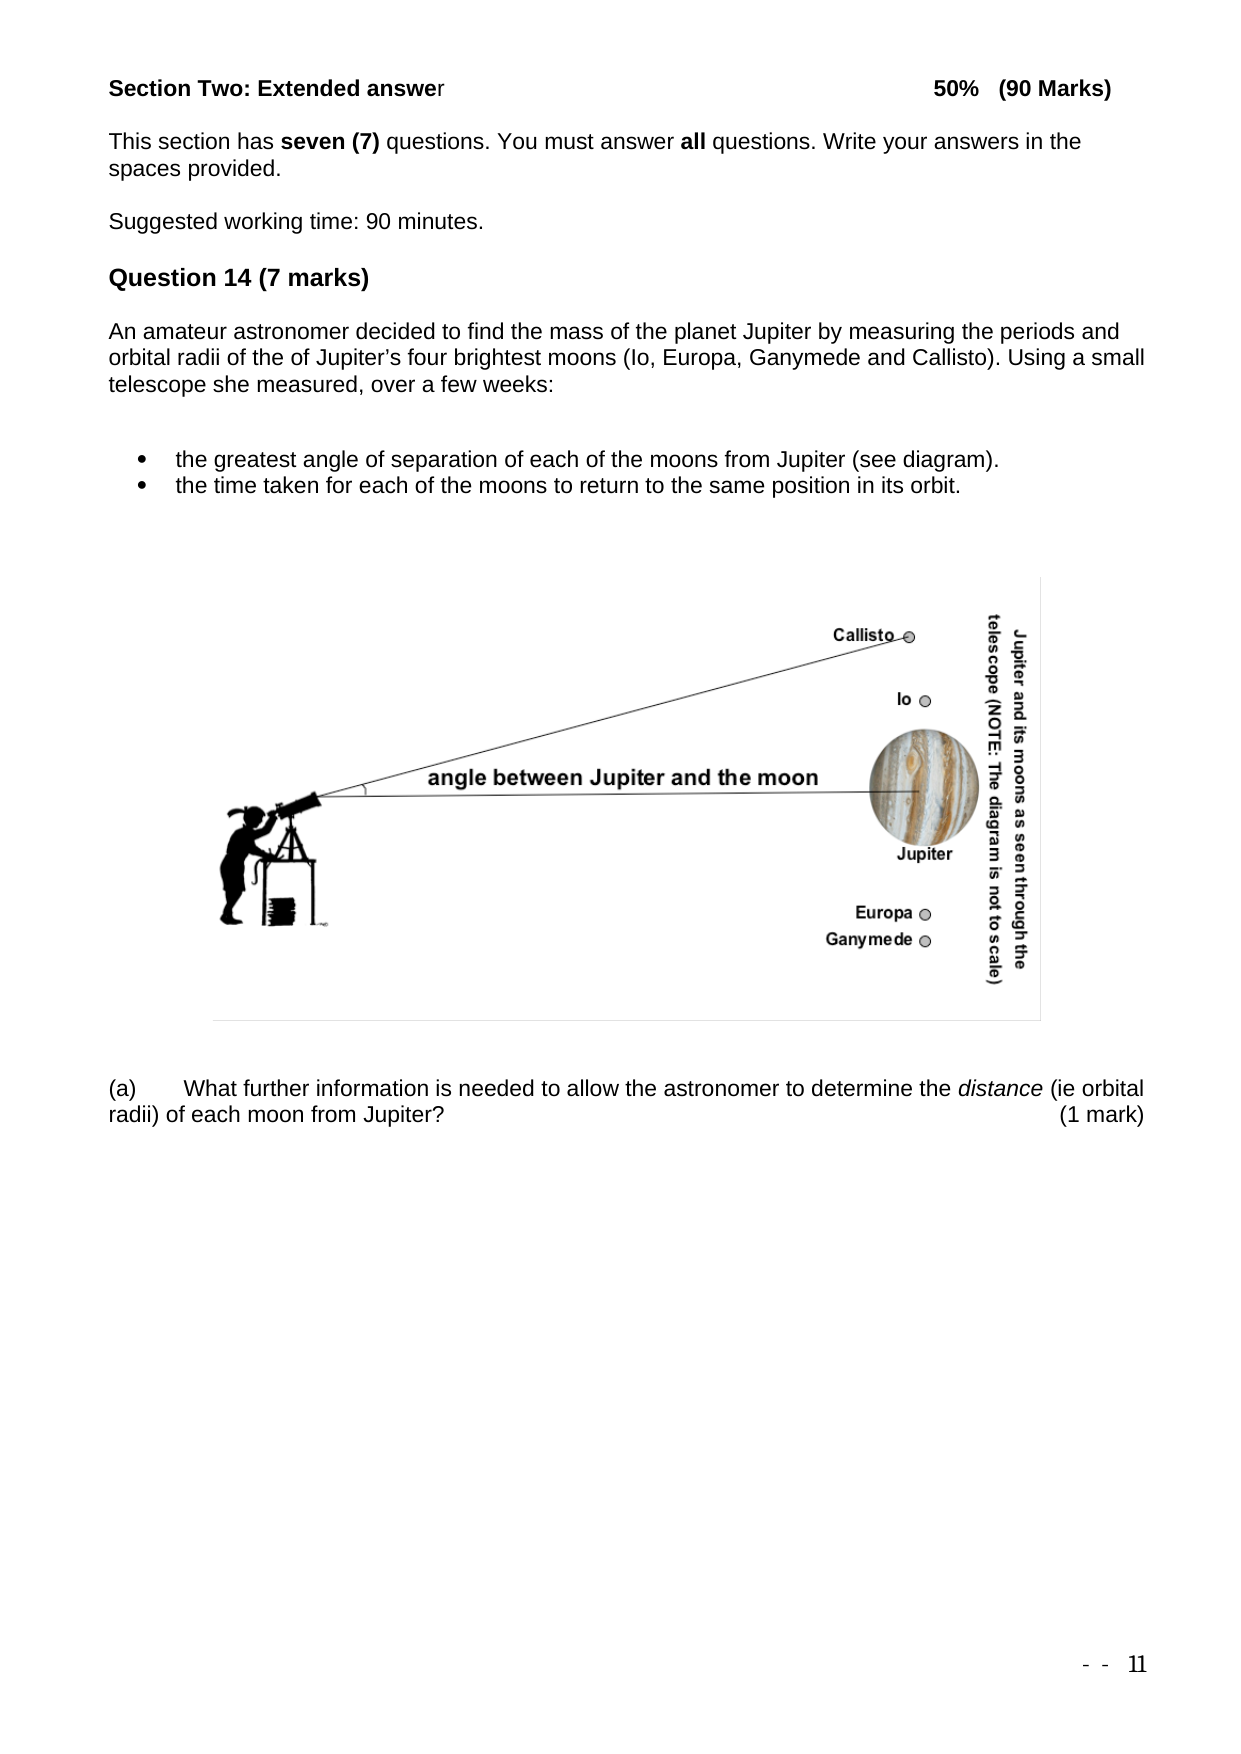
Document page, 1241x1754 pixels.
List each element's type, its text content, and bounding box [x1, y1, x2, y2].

text (a) What further information is needed to allow the astronomer to determine the distance (ie orbital radii) of each moon from Jupiter? (1 mark) [108, 1074, 1146, 1127]
picture [212, 577, 1042, 1022]
text An amateur astronomer decided to find the mass of the planet Jupiter by measuring the periods and orbital radii of the of Jupiter’s four brightest moons (Io, Europa, Ganymede and Callisto). Using a small telescope she measured, over a few weeks: [108, 318, 1146, 397]
list the greatest angle of separation of each of the moons from Jupiter (see diagram). [138, 446, 1146, 472]
text Question 14 (7 marks) [108, 263, 1146, 292]
text This section has seven (7) questions. You must answer all questions. Write your answers in the spaces provided. [108, 128, 1146, 181]
list the time taken for each of the moons to return to the same position in its orbit. [138, 472, 1146, 498]
text Section Two: Extended answer 50% (90 Marks) [108, 75, 1146, 101]
text Suggested working time: 90 minutes. [108, 207, 1146, 234]
